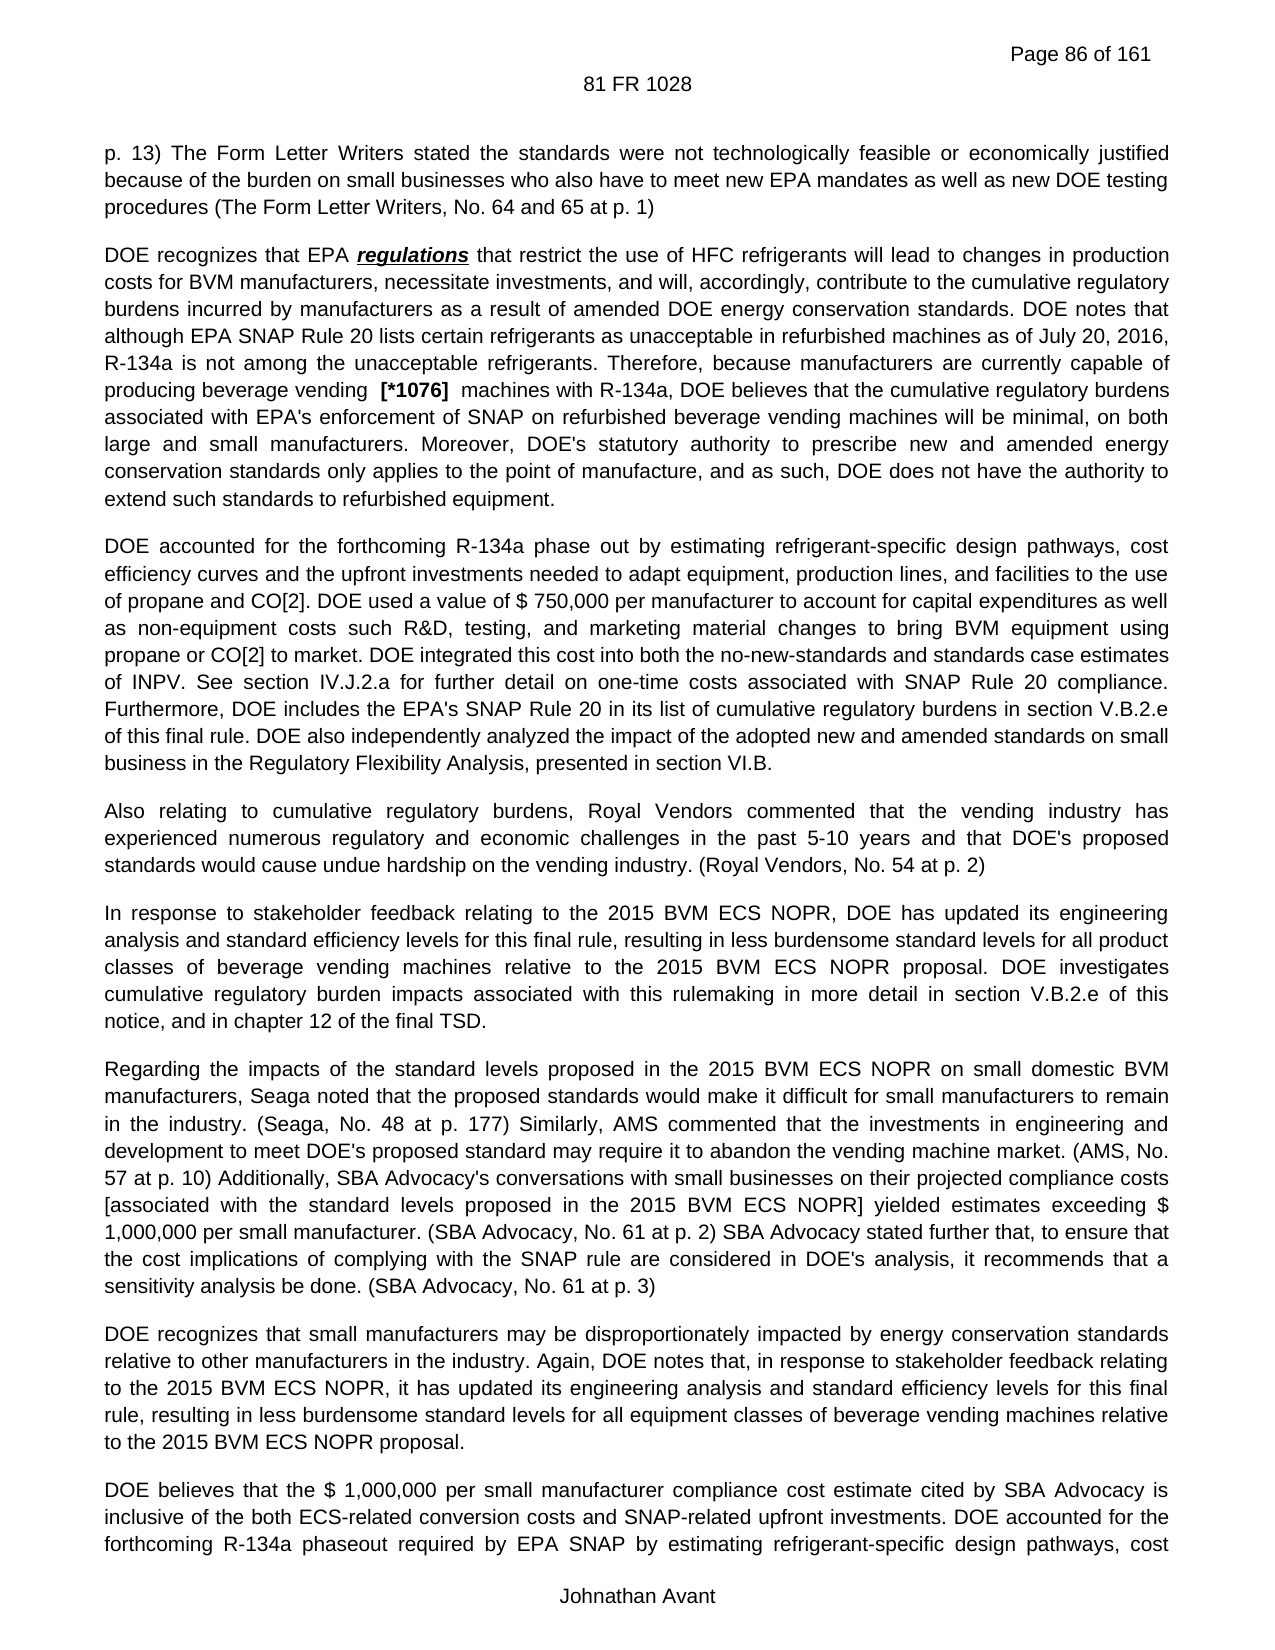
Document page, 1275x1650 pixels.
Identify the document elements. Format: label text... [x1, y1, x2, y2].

text Regarding the impacts of the standard levels proposed in the 2015 BVM ECS NOPR on small domestic BVM manufacturers, Seaga noted that the proposed standards would make it difficult for small manufacturers to remain in the industry. (Seaga, No. 48 at p. 177) Similarly, AMS commented that the investments in engineering and development to meet DOE's proposed standard may require it to abandon the vending machine market. (AMS, No. 57 at p. 10) Additionally, SBA Advocacy's conversations with small businesses on their projected compliance costs [associated with the standard levels proposed in the 2015 BVM ECS NOPR] yielded estimates exceeding $ 1,000,000 per small manufacturer. (SBA Advocacy, No. 61 at p. 2) SBA Advocacy stated further that, to ensure that the cost implications of complying with the SNAP rule are considered in DOE's analysis, it recommends that a sensitivity analysis be done. (SBA Advocacy, No. 61 at p. 3) [104, 1054, 1171, 1298]
text DOE accounted for the forthcoming R-134a phase out by estimating refrigerant-specific design pathways, cost efficiency curves and the upfront investments needed to adapt equipment, production lines, and facilities to the use of propane and CO[2]. DOE used a value of $ 750,000 per manufacturer to account for capital expenditures as well as non-equipment costs such R&D, testing, and marketing material changes to bring BVM equipment using propane or CO[2] to market. DOE integrated this cost into both the no-new-standards and standards case estimates of INPV. See section IV.J.2.a for further detail on one-time costs associated with SNAP Rule 20 compliance. Furthermore, DOE includes the EPA's SNAP Rule 20 in its list of cumulative regulatory burdens in section V.B.2.e of this final rule. DOE also independently analyzed the impact of the adopted new and amended standards on small business in the Regulatory Flexibility Analysis, presented in section VI.B. [104, 531, 1171, 775]
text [104, 1475, 1171, 1556]
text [104, 137, 1171, 219]
text In response to stakeholder feedback relating to the 2015 BVM ECS NOPR, DOE has updated its engineering analysis and standard efficiency levels for this final rule, resulting in less burdensome standard levels for all product classes of beverage vending machines relative to the 2015 BVM ECS NOPR proposal. DOE investigates cumulative regulatory burden impacts associated with this rulemaking in more detail in section V.B.2.e of this notice, and in chapter 12 of the final TSD. [104, 898, 1171, 1033]
text Also relating to cumulative regulatory burdens, Royal Vendors commented that the vending industry has experienced numerous regulatory and economic challenges in the past 5-10 years and that DOE's proposed standards would cause undue hardship on the vending industry. (Royal Vendors, No. 54 at p. 2) [104, 796, 1171, 877]
text DOE recognizes that EPA regulations that restrict the use of HFC refrigerants will lead to changes in production costs for BVM manufacturers, necessitate investments, and will, accordingly, contribute to the cumulative regulatory burdens incurred by manufacturers as a result of amended DOE energy conservation standards. DOE notes that although EPA SNAP Rule 20 lists certain refrigerants as unacceptable in refurbished machines as of July 20, 2016, R-134a is not among the unacceptable refrigerants. Therefore, because manufacturers are currently capable of producing beverage vending [*1076] machines with R-134a, DOE believes that the cumulative regulatory burdens associated with EPA's enforcement of SNAP on refurbished beverage vending machines will be minimal, on both large and small manufacturers. Moreover, DOE's statutory authority to prescribe new and amended energy conservation standards only applies to the point of manufacture, and as such, DOE does not have the authority to extend such standards to refurbished equipment. [104, 239, 1171, 510]
text DOE recognizes that small manufacturers may be disproportionately impacted by energy conservation standards relative to other manufacturers in the industry. Again, DOE notes that, in response to stakeholder feedback relating to the 2015 BVM ECS NOPR, it has updated its engineering analysis and standard efficiency levels for this final rule, resulting in less burdensome standard levels for all equipment classes of beverage vending machines relative to the 2015 BVM ECS NOPR proposal. [104, 1319, 1171, 1454]
